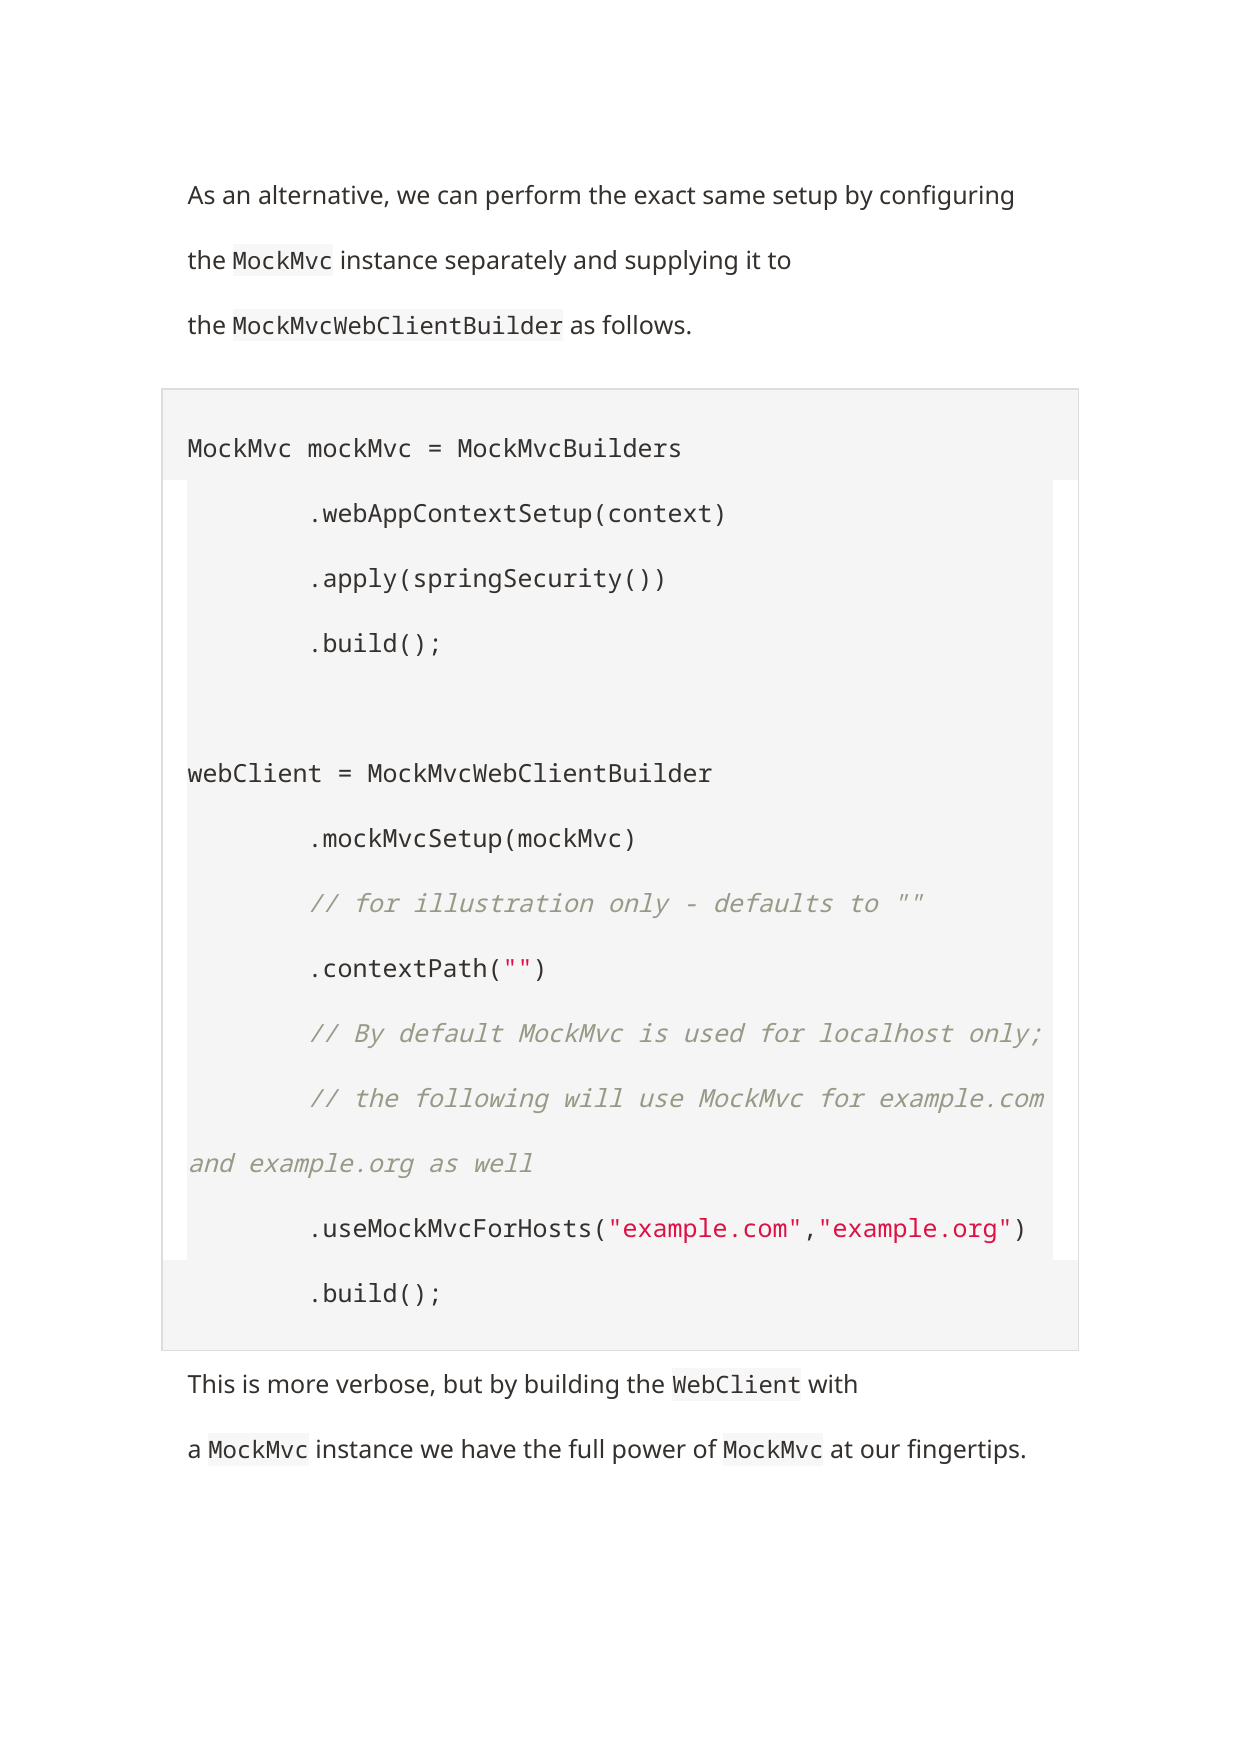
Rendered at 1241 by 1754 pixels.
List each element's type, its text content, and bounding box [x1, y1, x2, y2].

text MockMvc mockMvc = MockMvcBuilders [163, 390, 1078, 480]
text // the following will use MockMvc for example.com and example.org as well [187, 1065, 1053, 1195]
text .build(); [163, 1233, 1078, 1350]
text .build(); [187, 610, 1053, 675]
text webClient = MockMvcWebClientBuilder [187, 740, 1053, 805]
text // By default MockMvc is used for localhost only; [187, 1000, 1053, 1065]
text // for illustration only - defaults to "" [187, 870, 1053, 935]
text .mockMvcSetup(mockMvc) [187, 805, 1053, 870]
text This is more verbose, but by building the WebClient with a MockMvc instance we have the full power of MockMvc at our fingertips. [187, 1351, 1053, 1481]
text .webAppContextSetup(context) [187, 480, 1053, 545]
text .useMockMvcForHosts("example.com","example.org") [187, 1195, 1053, 1233]
text .apply(springSecurity()) [187, 545, 1053, 610]
text .contextPath("") [187, 935, 1053, 1000]
text As an alternative, we can perform the exact same setup by configuring the MockMvc instance separately and supplying it to the MockMvcWebClientBuilder as follows. [187, 162, 1053, 357]
